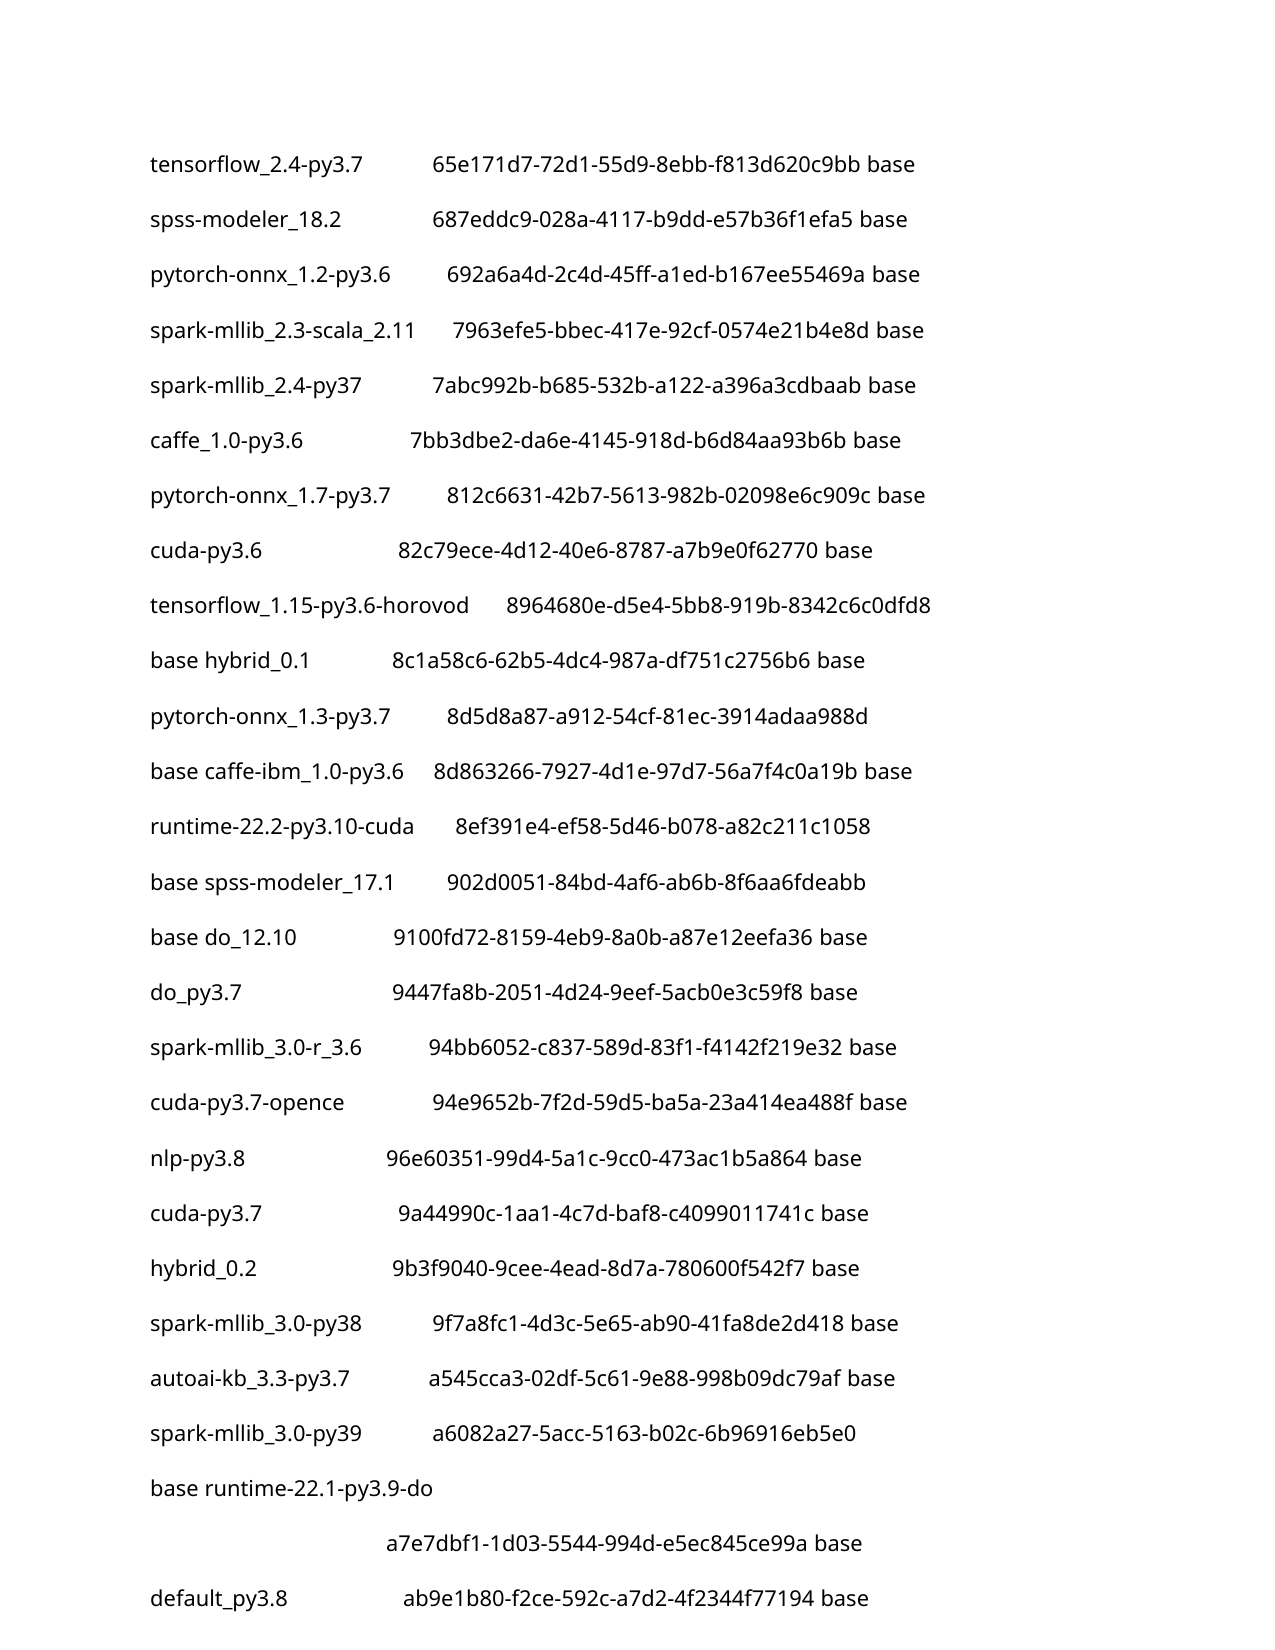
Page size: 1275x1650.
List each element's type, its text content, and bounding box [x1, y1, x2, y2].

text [150, 977, 908, 1613]
text pytorch-onnx_1.3-py3.7 8d5d8a87-a912-54cf-81ec-3914adaa988d base caffe-ibm_1.0-py3.6 8d863266-7927-4d1e-97d7-56a7f4c0a19b base runtime-22.2-py3.10-cuda 8ef391e4-ef58-5d46-b078-a82c211c1058 base spss-modeler_17.1 902d0051-84bd-4af6-ab6b-8f6aa6fdeabb base do_12.10 9100fd72-8159-4eb9-8a0b-a87e12eefa36 base [150, 701, 917, 951]
text tensorflow_2.4-py3.7 65e171d7-72d1-55d9-8ebb-f813d620c9bb base spss-modeler_18.2 687eddc9-028a-4117-b9dd-e57b36f1efa5 base pytorch-onnx_1.2-py3.6 692a6a4d-2c4d-45ff-a1ed-b167ee55469a base spark-mllib_2.3-scala_2.11 7963efe5-bbec-417e-92cf-0574e21b4e8d base spark-mllib_2.4-py37 7abc992b-b685-532b-a122-a396a3cdbaab base caffe_1.0-py3.6 7bb3dbe2-da6e-4145-918d-b6d84aa93b6b base pytorch-onnx_1.7-py3.7 812c6631-42b7-5613-982b-02098e6c909c base cuda-py3.6 82c79ece-4d12-40e6-8787-a7b9e0f62770 base tensorflow_1.15-py3.6-horovod 8964680e-d5e4-5bb8-919b-8342c6c0dfd8 base hybrid_0.1 8c1a58c6-62b5-4dc4-987a-df751c2756b6 base [150, 149, 946, 675]
